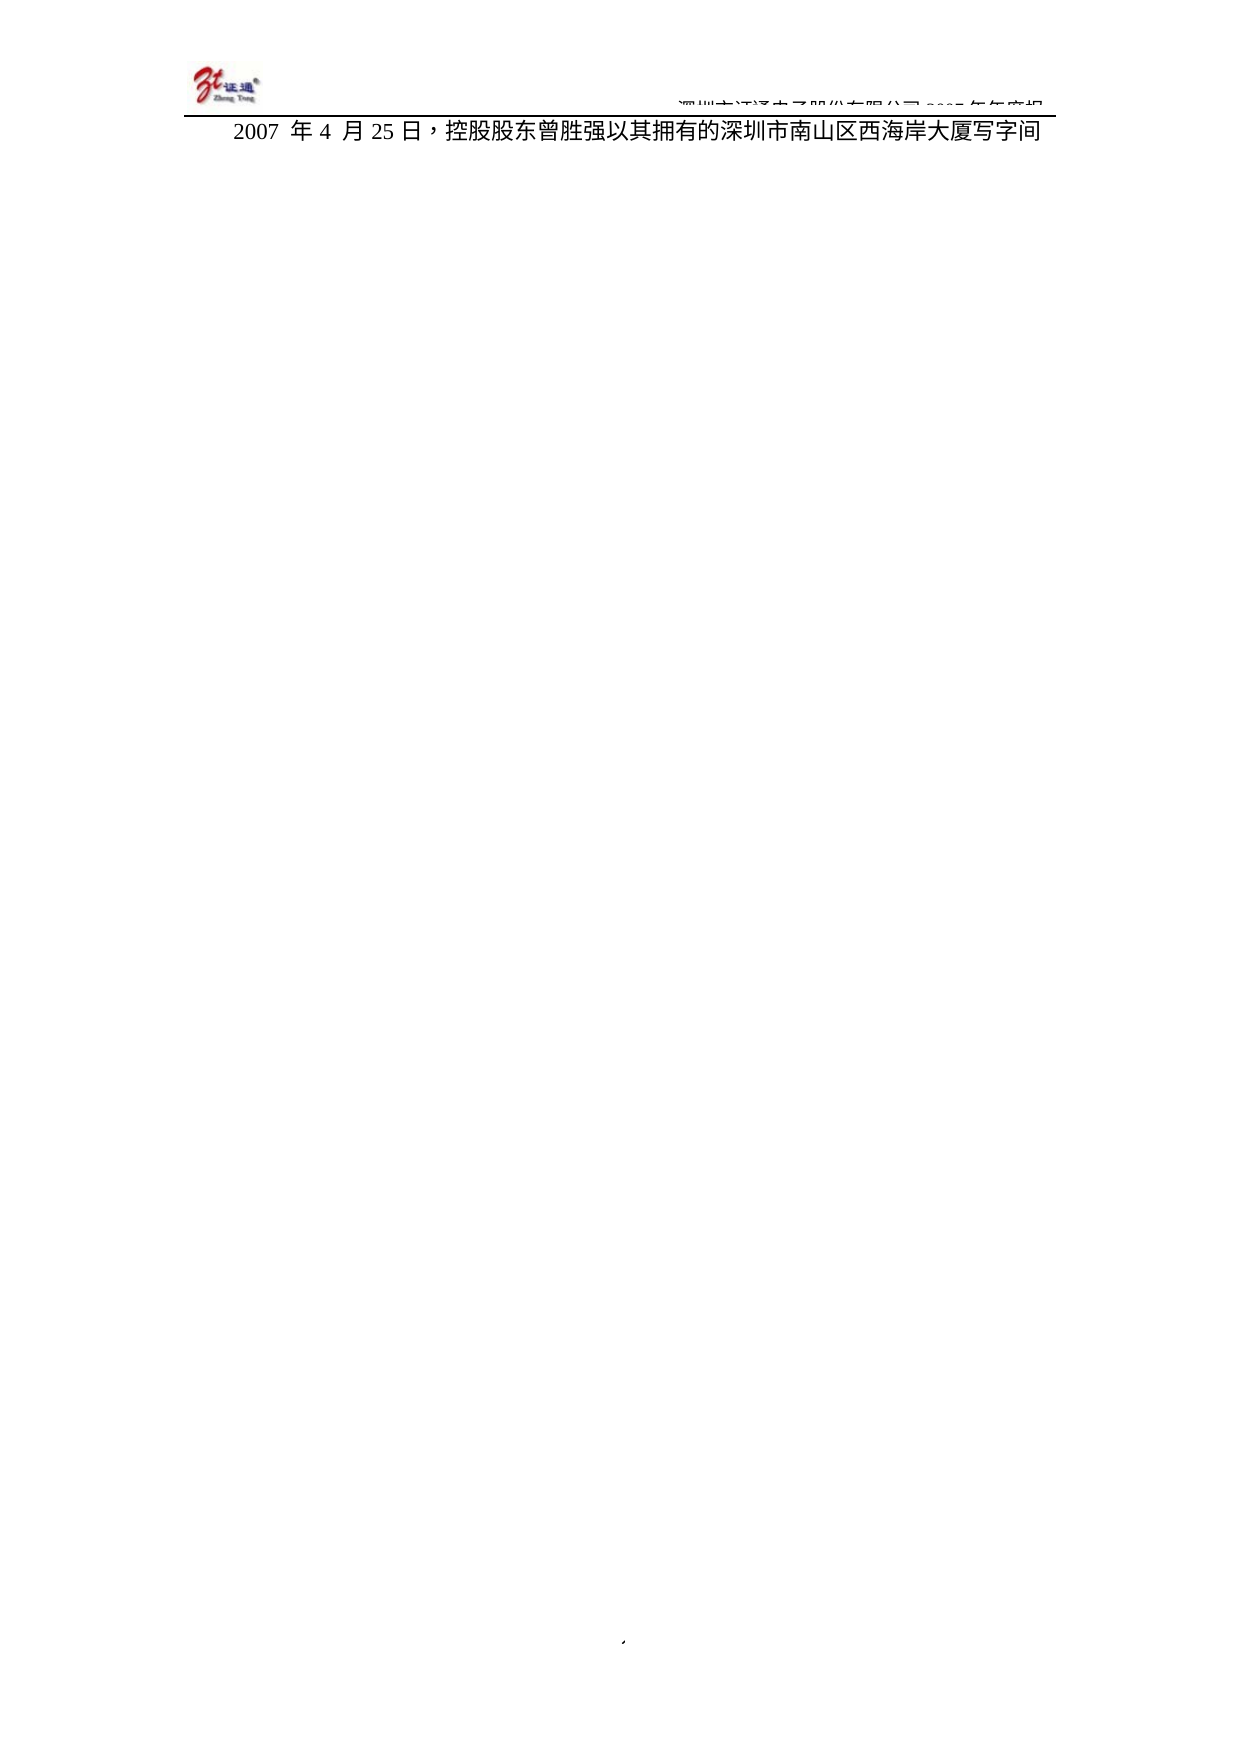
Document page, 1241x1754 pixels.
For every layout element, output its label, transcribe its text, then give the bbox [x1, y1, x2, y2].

picture [187, 61, 263, 114]
text 2007 年 4 月 25 日，控股股东曾胜强以其拥有的深圳市南山区西海岸大厦写字间 [233, 114, 1078, 146]
